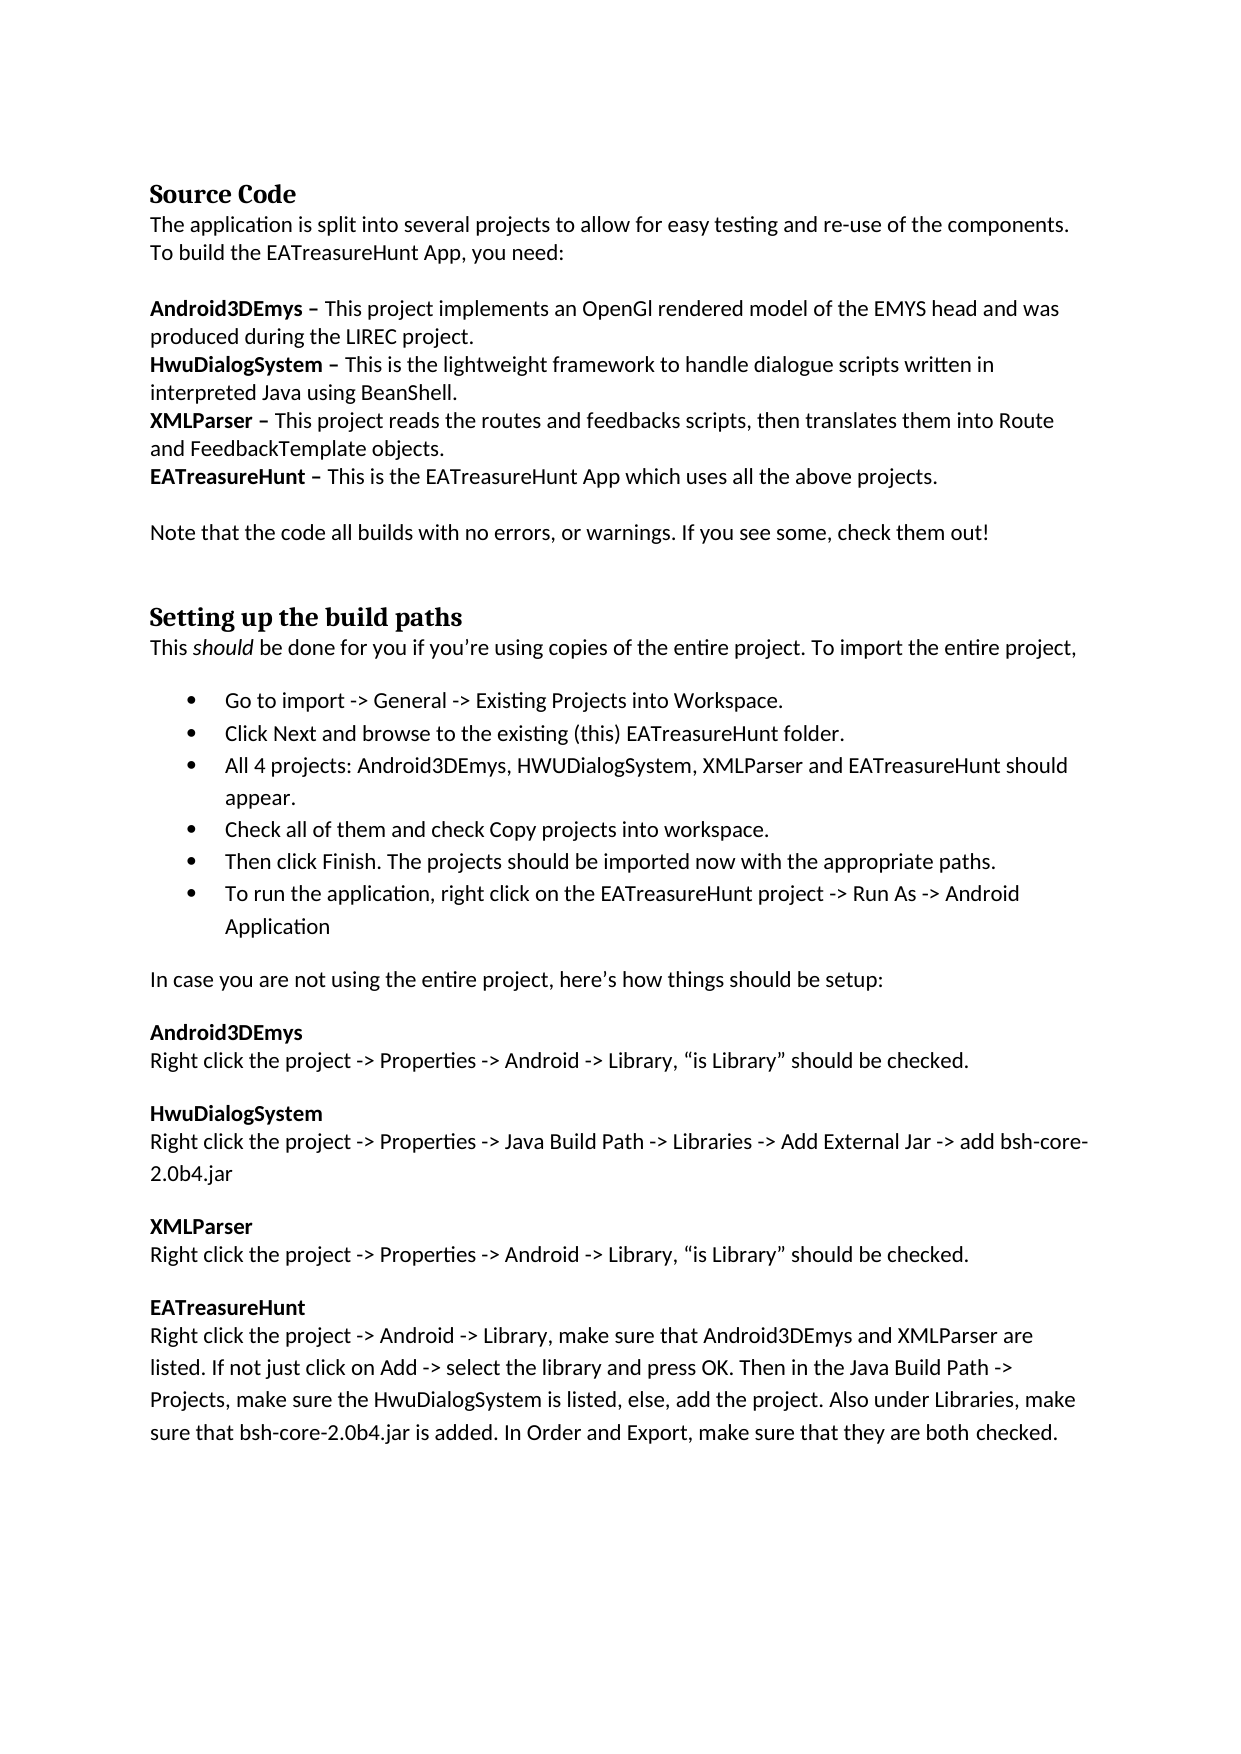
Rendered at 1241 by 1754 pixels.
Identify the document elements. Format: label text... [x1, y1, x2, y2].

text Android3DEmys – This project implements an OpenGl rendered model of the EMYS head and was produced during the LIREC project. [150, 294, 1090, 350]
text XMLParser – This project reads the routes and feedbacks scripts, then translates them into Route and FeedbackTemplate objects. [150, 406, 1090, 462]
text Setting up the build paths [150, 602, 1090, 633]
text HwuDialogSystem [150, 1099, 1090, 1127]
text Right click the project -> Properties -> Android -> Library, “is Library” should be checked. [150, 1046, 1090, 1074]
text EATreasureHunt – This is the EATreasureHunt App which uses all the above projects. [150, 462, 1090, 490]
list Check all of them and check Copy projects into workspace. [187, 815, 1090, 843]
text Source Code [150, 179, 1090, 210]
text EATreasureHunt [150, 1293, 1090, 1321]
text Android3DEmys [150, 1018, 1090, 1046]
text This should be done for you if you’re using copies of the entire project. To import the entire project, [150, 633, 1090, 661]
text HwuDialogSystem – This is the lightweight framework to handle dialogue scripts written in interpreted Java using BeanShell. [150, 350, 1090, 406]
list Then click Finish. The projects should be imported now with the appropriate paths. [187, 847, 1090, 875]
list Click Next and browse to the existing (this) EATreasureHunt folder. [187, 719, 1090, 747]
text The application is split into several projects to allow for easy testing and re-use of the components. To build the EATreasureHunt App, you need: [150, 210, 1090, 266]
list To run the application, right click on the EATreasureHunt project -> Run As -> Android Application [187, 879, 1090, 940]
text Right click the project -> Android -> Library, make sure that Android3DEmys and XMLParser are listed. If not just click on Add -> select the library and press OK. Then in the Java Build Path -> Projects, make sure the HwuDialogSystem is listed, else, add the project. Also under Libraries, make sure that bsh-core-2.0b4.jar is added. In Order and Export, make sure that they are both checked. [150, 1321, 1090, 1446]
text Right click the project -> Properties -> Android -> Library, “is Library” should be checked. [150, 1240, 1090, 1268]
text XMLParser [150, 1212, 1090, 1240]
text In case you are not using the entire project, here’s how things should be setup: [150, 965, 1090, 993]
text Note that the code all builds with no errors, or warnings. If you see some, check them out! [150, 518, 1090, 546]
list Go to import -> General -> Existing Projects into Workspace. [187, 686, 1090, 714]
text Right click the project -> Properties -> Java Build Path -> Libraries -> Add External Jar -> add bsh-core-2.0b4.jar [150, 1127, 1090, 1187]
list All 4 projects: Android3DEmys, HWUDialogSystem, XMLParser and EATreasureHunt should appear. [187, 751, 1090, 811]
